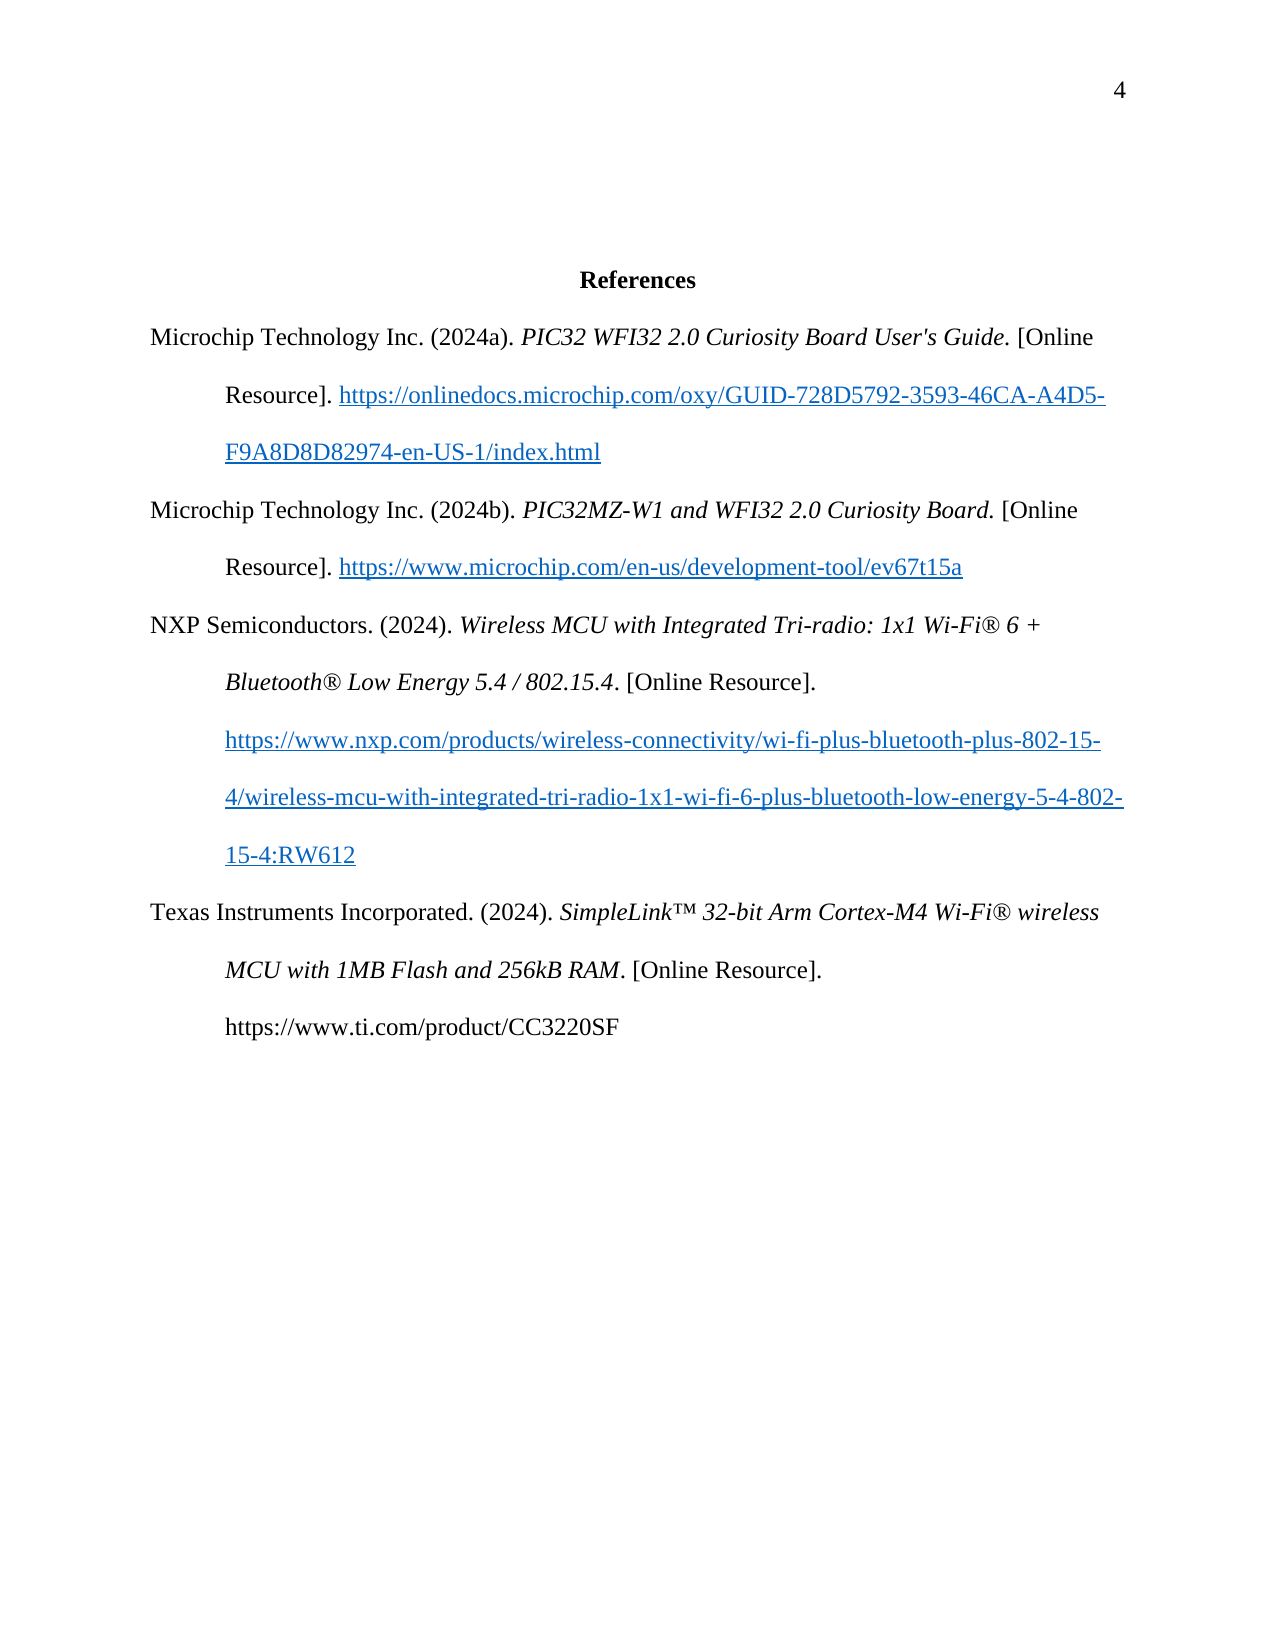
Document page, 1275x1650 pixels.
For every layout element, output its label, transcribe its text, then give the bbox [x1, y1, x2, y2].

text Texas Instruments Incorporated. (2024). SimpleLink™ 32-bit Arm Cortex-M4 Wi-Fi® wireless MCU with 1MB Flash and 256kB RAM. [Online Resource]. https://www.ti.com/product/CC3220SF [150, 897, 1125, 1041]
text NXP Semiconductors. (2024). Wireless MCU with Integrated Tri-radio: 1x1 Wi-Fi® 6 + Bluetooth® Low Energy 5.4 / 802.15.4. [Online Resource]. https://www.nxp.com/products/wireless-connectivity/wi-fi-plus-bluetooth-plus-802-15-4/wireless-mcu-with-integrated-tri-radio-1x1-wi-fi-6-plus-bluetooth-low-energy-5-4-802-15-4:RW612 [150, 610, 1125, 869]
text References [150, 265, 1125, 294]
text Microchip Technology Inc. (2024a). PIC32 WFI32 2.0 Curiosity Board User's Guide. [Online Resource]. https://onlinedocs.microchip.com/oxy/GUID-728D5792-3593-46CA-A4D5-F9A8D8D82974-en-US-1/index.html [150, 322, 1125, 466]
text Microchip Technology Inc. (2024b). PIC32MZ-W1 and WFI32 2.0 Curiosity Board. [Online Resource]. https://www.microchip.com/en-us/development-tool/ev67t15a [150, 495, 1125, 581]
